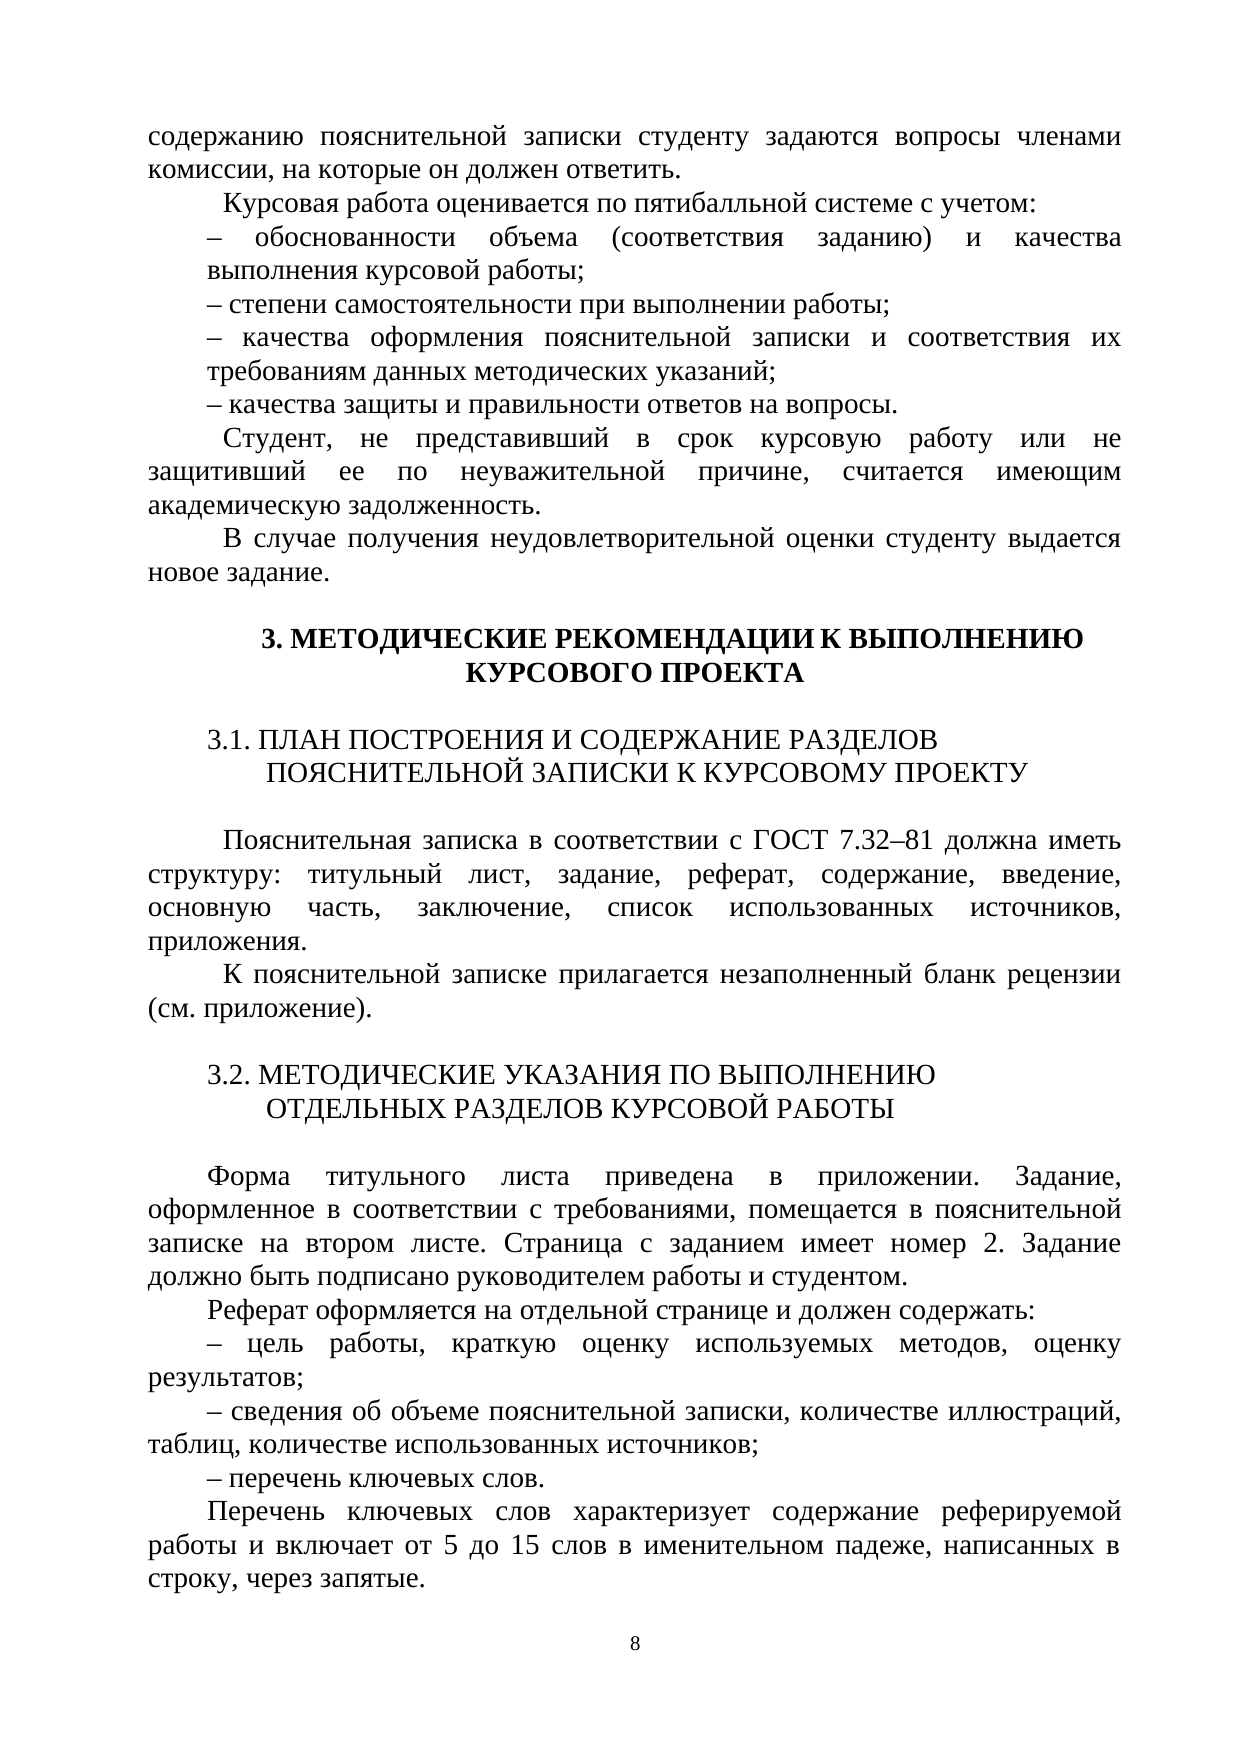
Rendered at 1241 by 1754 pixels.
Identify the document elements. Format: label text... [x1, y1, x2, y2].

text Реферат оформляется на отдельной странице и должен содержать: [148, 1292, 1122, 1326]
text Студент, не представивший в срок курсовую работу или не защитивший ее по неуважительной причине, считается имеющим академическую задолженность. [148, 420, 1122, 521]
text Перечень ключевых слов характеризует содержание реферируемой работы и включает от 5 до 15 слов в именительном падеже, написанных в строку, через запятые. [148, 1493, 1122, 1594]
text – качества оформления пояснительной записки и соответствия их требованиям данных методических указаний; [207, 319, 1122, 386]
text Курсовая работа оценивается по пятибалльной системе с учетом: [148, 185, 1122, 219]
text отдельных разделов курсовой работы [266, 1091, 1122, 1124]
text 3. МЕТОДИЧЕСКИЕ РЕКОМЕНДАЦИИ К ВЫПОЛНЕНИЮ КУРСОВОГО ПРОЕКТА [148, 621, 1122, 688]
text В случае получения неудовлетворительной оценки студенту выдается новое задание. [148, 521, 1122, 588]
text 3.1. План построения и содержание разделов [207, 722, 1122, 755]
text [148, 118, 1122, 185]
text – степени самостоятельности при выполнении работы; [207, 286, 1122, 319]
text – цель работы, краткую оценку используемых методов, оценку результатов; [148, 1326, 1122, 1393]
text – сведения об объеме пояснительной записки, количестве иллюстраций, таблиц, количестве использованных источников; [148, 1393, 1122, 1460]
text – обоснованности объема (соответствия заданию) и качества выполнения курсовой работы; [207, 219, 1122, 286]
text – перечень ключевых слов. [207, 1460, 1122, 1493]
text Форма титульного листа приведена в приложении. Задание, оформленное в соответствии с требованиями, помещается в пояснительной записке на втором листе. Страница с заданием имеет номер 2. Задание должно быть подписано руководителем работы и студентом. [148, 1158, 1122, 1292]
text Пояснительная записка в соответствии с ГОСТ 7.32–81 должна иметь структуру: титульный лист, задание, реферат, содержание, введение, основную часть, заключение, список использованных источников, приложения. [148, 822, 1122, 957]
text – качества защиты и правильности ответов на вопросы. [207, 386, 1122, 420]
text 3.2. Методические указания по выполнению [148, 1057, 1122, 1091]
text К пояснительной записке прилагается незаполненный бланк рецензии (см. приложение). [148, 957, 1122, 1024]
text пояснительной записки к курсовоМУ ПРОЕКТУ [266, 755, 1122, 789]
